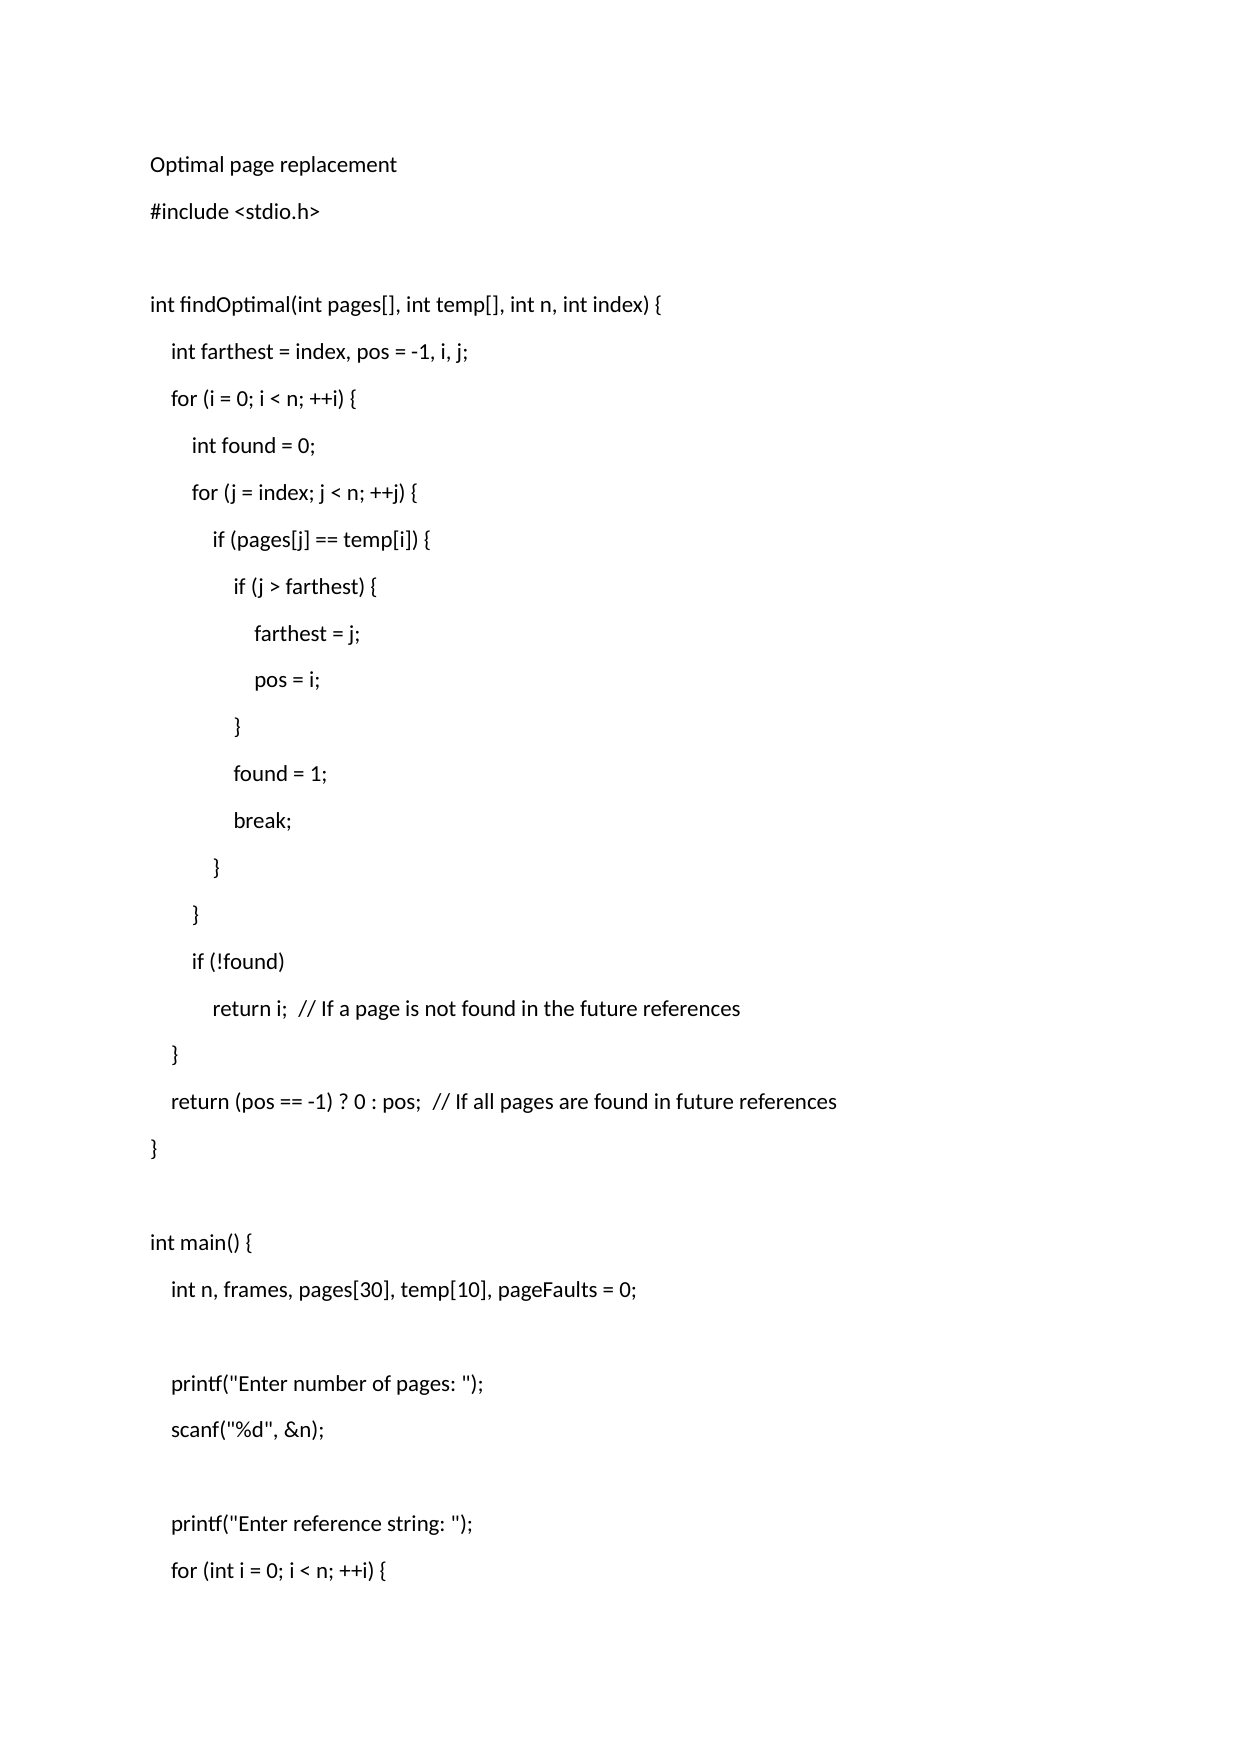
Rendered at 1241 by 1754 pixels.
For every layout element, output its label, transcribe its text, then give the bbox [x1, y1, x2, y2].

text int findOptimal(int pages[], int temp[], int n, int index) { [150, 291, 1090, 319]
text int farthest = index, pos = -1, i, j; [150, 337, 1090, 366]
text Optimal page replacement [150, 150, 1090, 178]
text if (j > farthest) { [150, 572, 1090, 600]
text found = 1; [150, 759, 1090, 787]
text int found = 0; [150, 431, 1090, 459]
text int n, frames, pages[30], temp[10], pageFaults = 0; [150, 1275, 1090, 1303]
text } [150, 1041, 1090, 1069]
text } [150, 712, 1090, 741]
text for (j = index; j < n; ++j) { [150, 478, 1090, 506]
text printf("Enter reference string: "); [150, 1509, 1090, 1537]
text scanf("%d", &n); [150, 1416, 1090, 1444]
text break; [150, 806, 1090, 834]
text printf("Enter number of pages: "); [150, 1369, 1090, 1397]
text } [150, 900, 1090, 928]
text return (pos == -1) ? 0 : pos; // If all pages are found in future references [150, 1087, 1090, 1116]
text for (int i = 0; i < n; ++i) { [150, 1556, 1090, 1584]
text } [150, 1134, 1090, 1162]
text return i; // If a page is not found in the future references [150, 994, 1090, 1022]
text farthest = j; [150, 619, 1090, 647]
text if (pages[j] == temp[i]) { [150, 525, 1090, 553]
text if (!found) [150, 947, 1090, 975]
text } [150, 853, 1090, 881]
text pos = i; [150, 666, 1090, 694]
text for (i = 0; i < n; ++i) { [150, 384, 1090, 412]
text #include <stdio.h> [150, 197, 1090, 225]
text int main() { [150, 1228, 1090, 1256]
